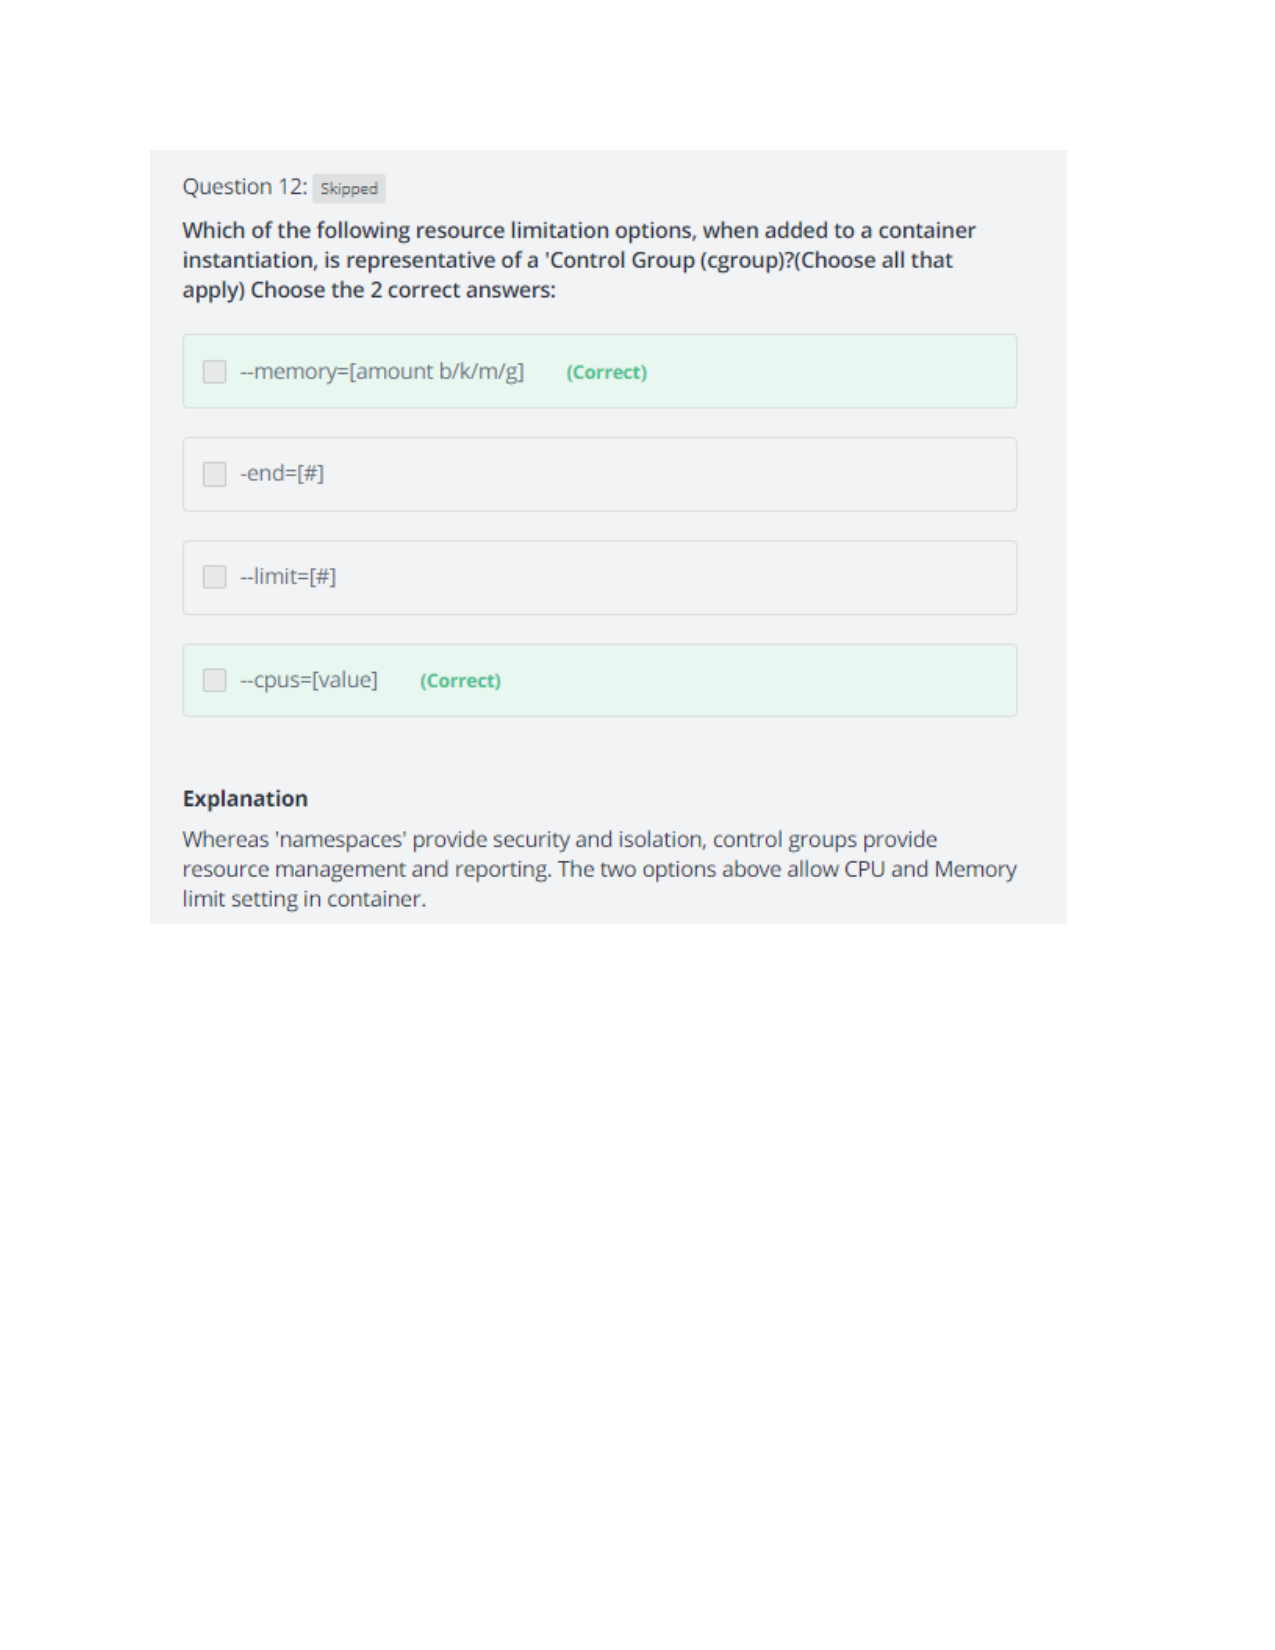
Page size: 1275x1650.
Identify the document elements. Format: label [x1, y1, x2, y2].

picture [150, 150, 1068, 924]
